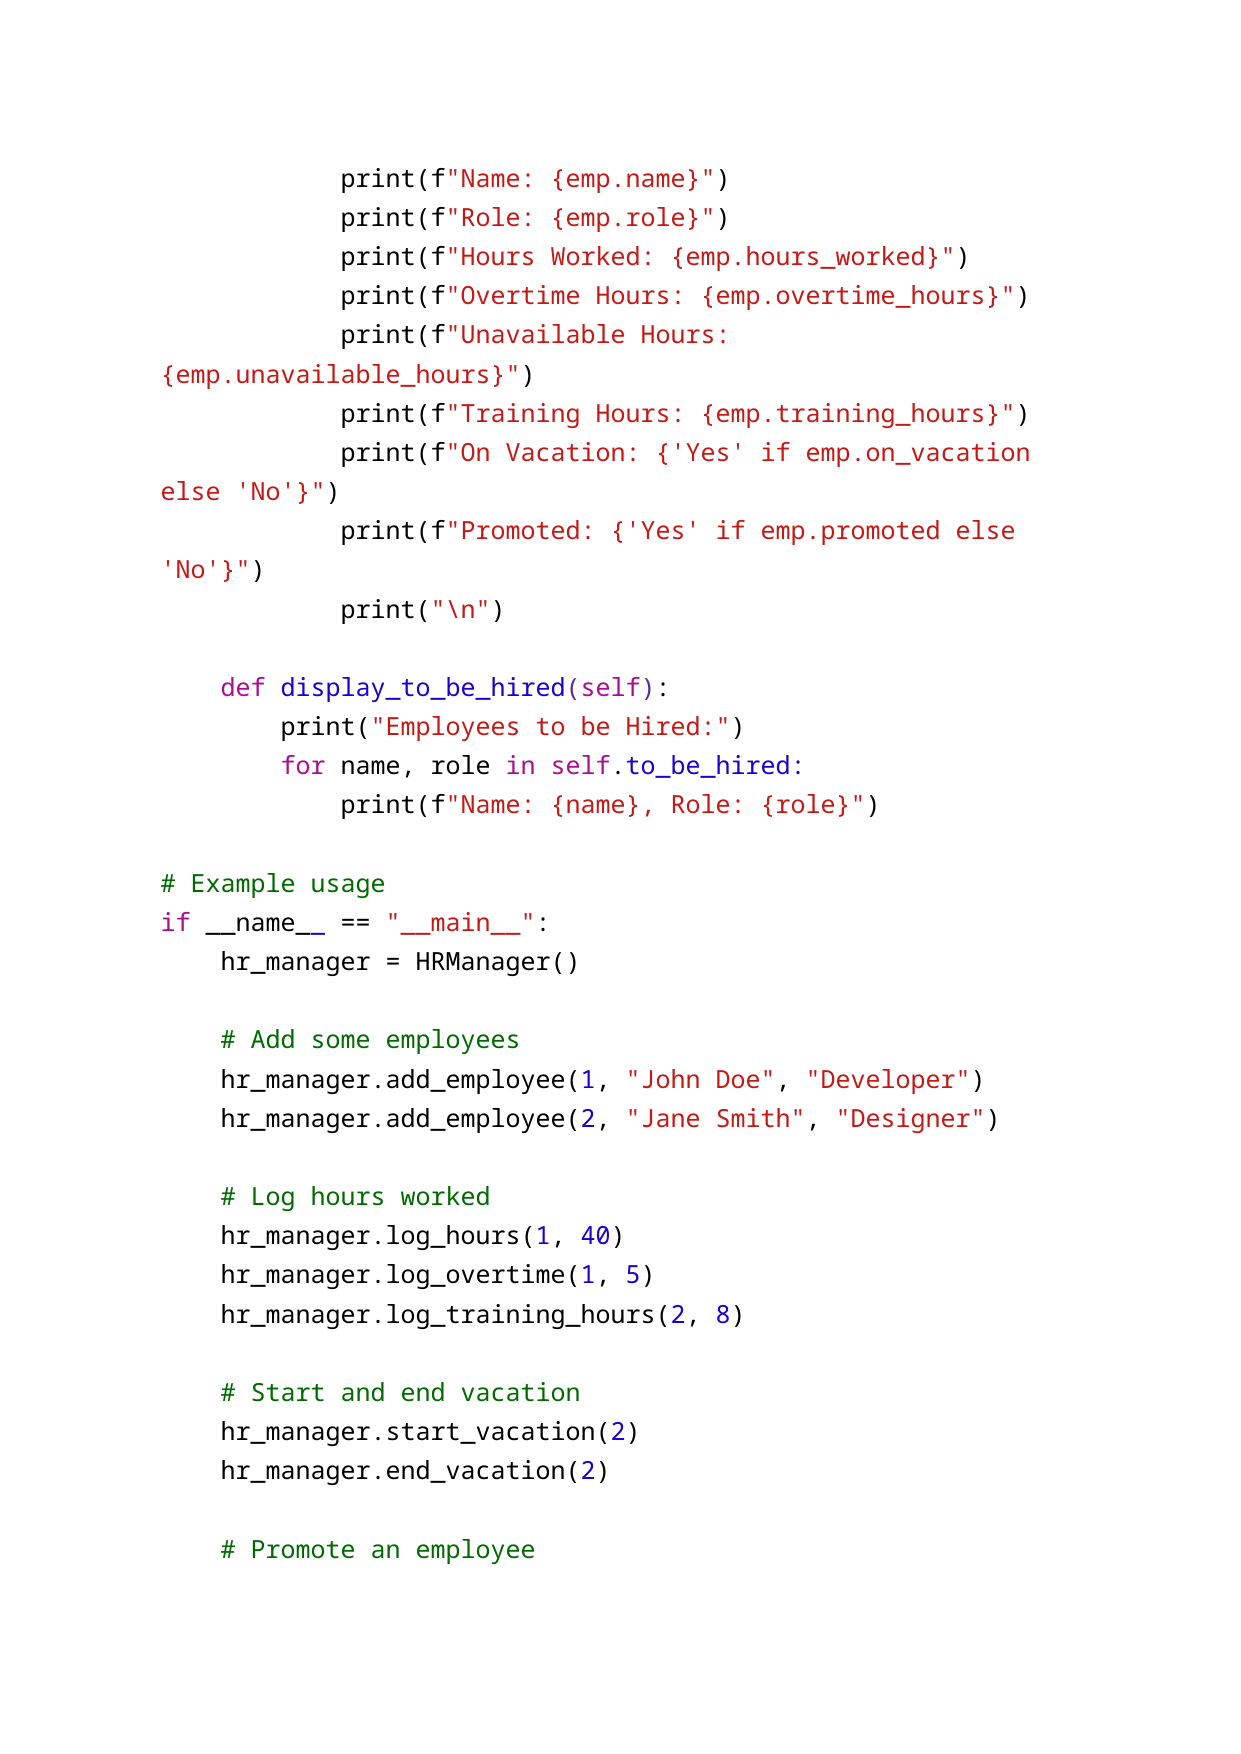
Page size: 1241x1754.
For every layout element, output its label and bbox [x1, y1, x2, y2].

table_header [150, 150, 1090, 1576]
